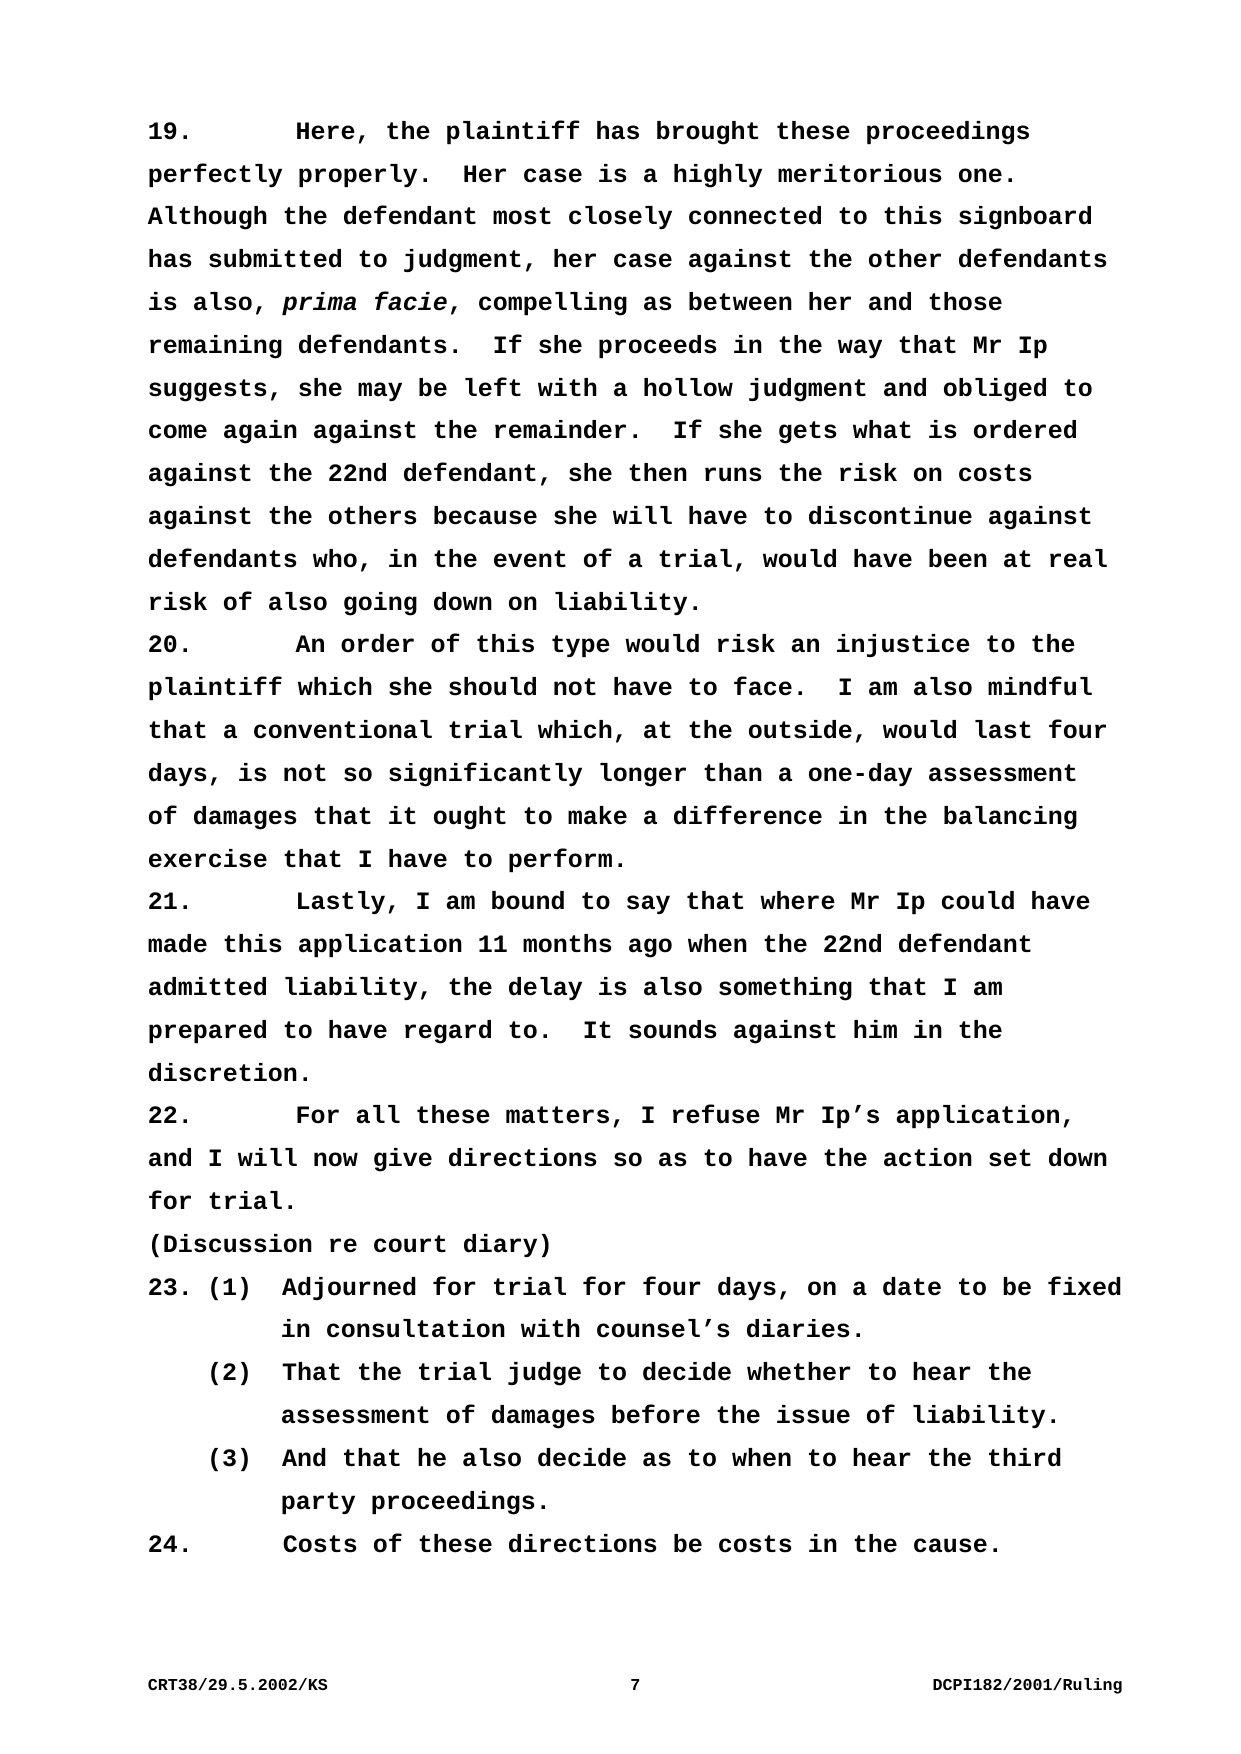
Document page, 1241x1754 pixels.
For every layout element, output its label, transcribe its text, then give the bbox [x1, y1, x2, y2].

text 21. Lastly, I am bound to say that where Mr Ip could have made this application 11 months ago when the 22nd defendant admitted liability, the delay is also something that I am prepared to have regard to. It sounds against him in the discretion. [148, 889, 1122, 1088]
text 20. An order of this type would risk an injustice to the plaintiff which she should not have to face. I am also mindful that a conventional trial which, at the outside, would last four days, is not so significantly longer than a one-day assessment of damages that it ought to make a difference in the balancing exercise that I have to perform. [148, 632, 1122, 874]
text (3) And that he also decide as to when to hear the third party proceedings. [59, 1445, 1122, 1517]
text (2) That the trial judge to decide whether to hear the assessment of damages before the issue of liability. [148, 1360, 1122, 1431]
text 24. Costs of these directions be costs in the cause. [148, 1531, 1122, 1559]
text 22. For all these matters, I refuse Mr Ip’s application, and I will now give directions so as to have the action set down for trial. [148, 1103, 1122, 1217]
text (Discussion re court diary) [148, 1231, 1122, 1260]
text 19. Here, the plaintiff has brought these proceedings perfectly properly. Her case is a highly meritorious one. Although the defendant most closely connected to this signboard has submitted to judgment, her case against the other defendants is also, prima facie, compelling as between her and those remaining defendants. If she proceeds in the way that Mr Ip suggests, she may be left with a hollow judgment and obliged to come again against the remainder. If she gets what is ordered against the 22nd defendant, she then runs the risk on costs against the others because she will have to discontinue against defendants who, in the event of a trial, would have been at real risk of also going down on liability. [148, 118, 1122, 618]
text 23. (1) Adjourned for trial for four days, on a date to be fixed in consultation with counsel’s diaries. [148, 1274, 1122, 1345]
